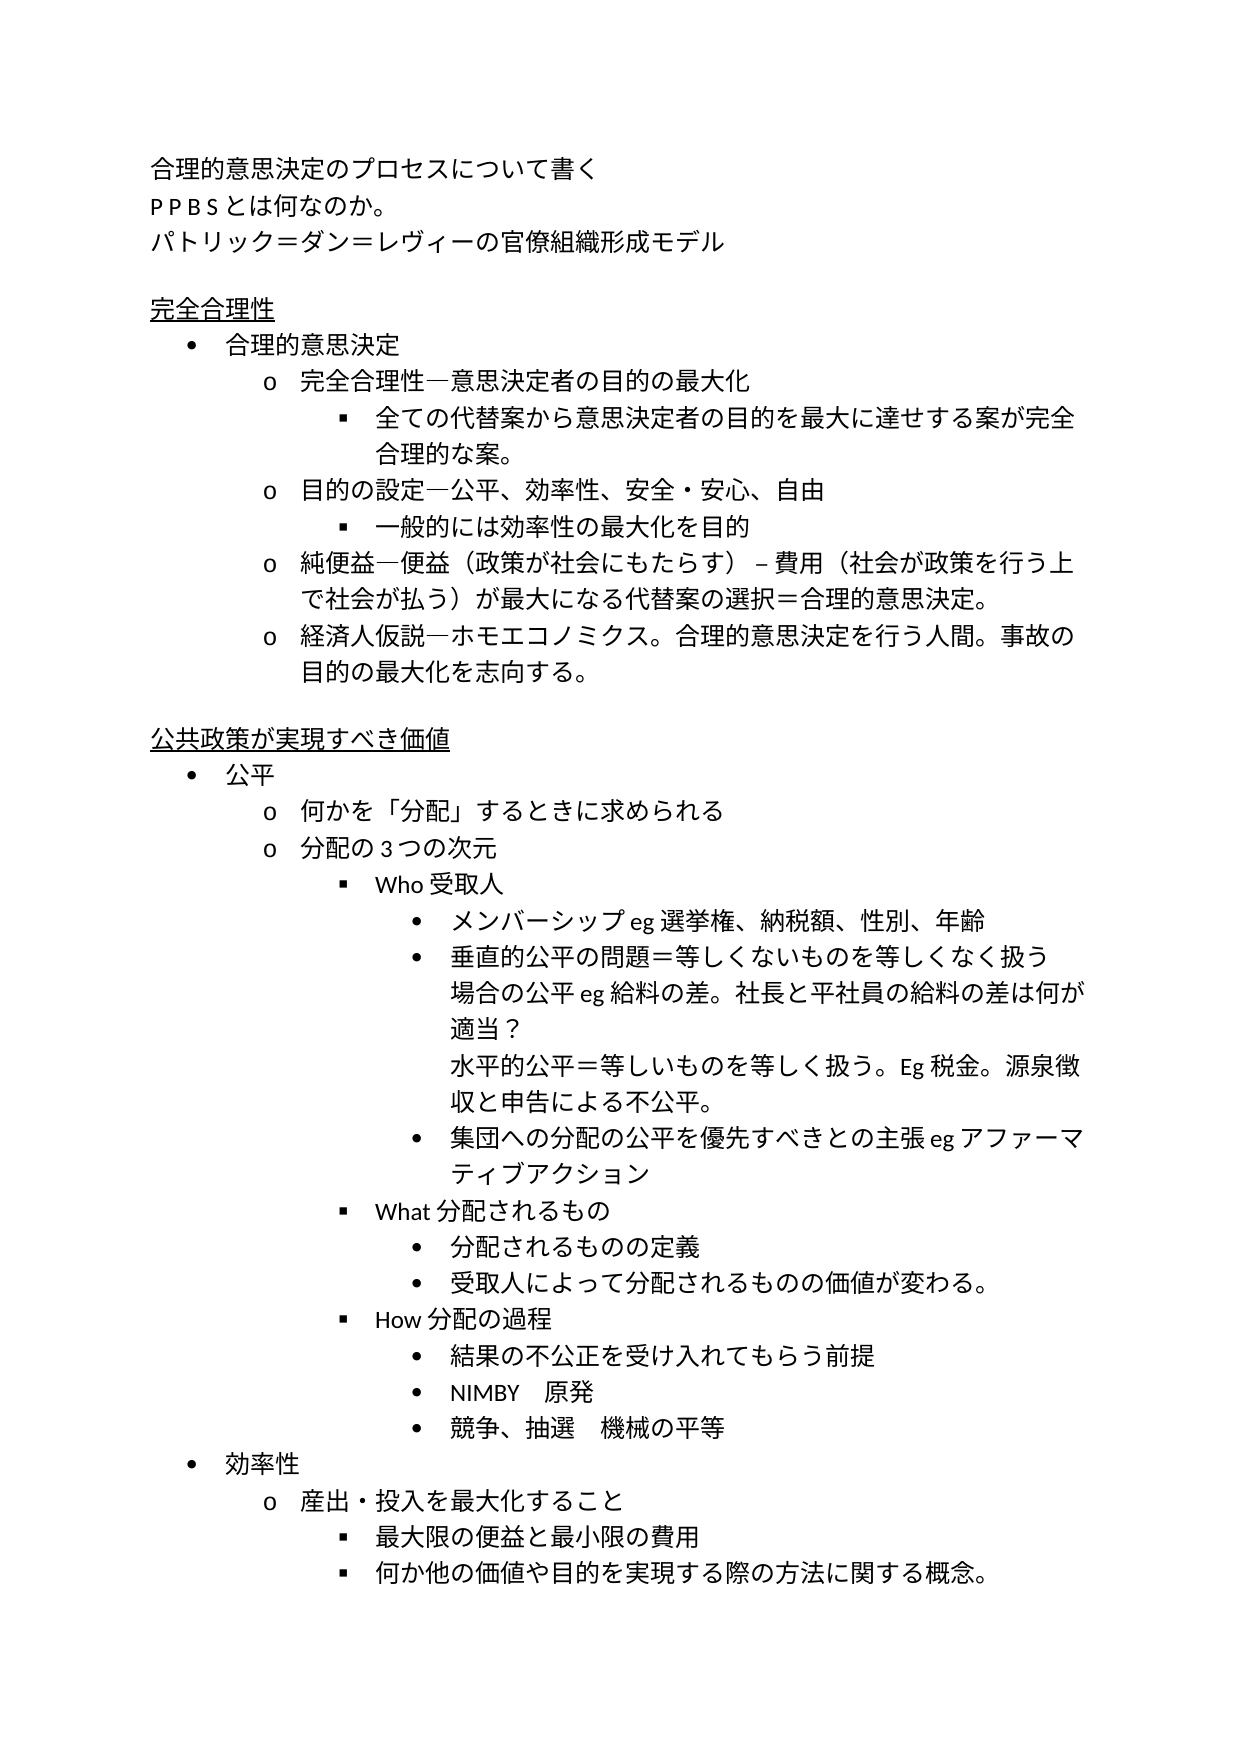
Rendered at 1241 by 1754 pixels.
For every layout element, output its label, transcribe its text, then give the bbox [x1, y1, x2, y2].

list 全ての代替案から意思決定者の目的を最大に達せする案が完全合理的な案。 [337, 398, 1090, 471]
list Who 受取人 [337, 865, 1090, 901]
list 結果の不公正を受け入れてもらう前提 [412, 1336, 1090, 1372]
list 垂直的公平の問題＝等しくないものを等しくなく扱う 場合の公平eg 給料の差。社長と平社員の給料の差は何が適当？ 水平的公平＝等しいものを等しく扱う。Eg 税金。源泉徴収と申告による不公平。 [412, 937, 1090, 1118]
text P P B Sとは何なのか。 [150, 186, 1090, 222]
list 目的の設定―公平、効率性、安全・安心、自由 [262, 471, 1090, 507]
list How 分配の過程 [337, 1300, 1090, 1336]
list 集団への分配の公平を優先すべきとの主張egアファーマティブアクション [412, 1118, 1090, 1191]
text 完全合理性 [150, 289, 1090, 326]
text 合理的意思決定のプロセスについて書く [150, 150, 1090, 186]
list 合理的意思決定 [187, 326, 1090, 362]
list 受取人によって分配されるものの価値が変わる。 [412, 1263, 1090, 1300]
list 最大限の便益と最小限の費用 [337, 1517, 1090, 1554]
list 一般的には効率性の最大化を目的 [337, 507, 1090, 543]
list 何かを「分配」するときに求められる [262, 792, 1090, 828]
list NIMBY 原発 [412, 1372, 1090, 1408]
list What 分配されるもの [337, 1191, 1090, 1227]
list メンバーシップeg 選挙権、納税額、性別、年齢 [412, 901, 1090, 937]
text 公共政策が実現すべき価値 [150, 719, 1090, 756]
text パトリック＝ダン＝レヴィーの官僚組織形成モデル [150, 222, 1090, 259]
list 純便益―便益（政策が社会にもたらす） – 費用（社会が政策を行う上で社会が払う）が最大になる代替案の選択＝合理的意思決定。 [262, 543, 1090, 616]
list 公平 [187, 756, 1090, 792]
list 産出・投入を最大化すること [262, 1481, 1090, 1517]
list 何か他の価値や目的を実現する際の方法に関する概念。 [337, 1554, 1090, 1590]
list 分配されるものの定義 [412, 1227, 1090, 1263]
list 競争、抽選 機械の平等 [412, 1408, 1090, 1445]
list 分配の3つの次元 [262, 828, 1090, 865]
list 経済人仮説―ホモエコノミクス。合理的意思決定を行う人間。事故の目的の最大化を志向する。 [262, 616, 1090, 689]
list 効率性 [187, 1445, 1090, 1481]
list 完全合理性―意思決定者の目的の最大化 [262, 362, 1090, 398]
